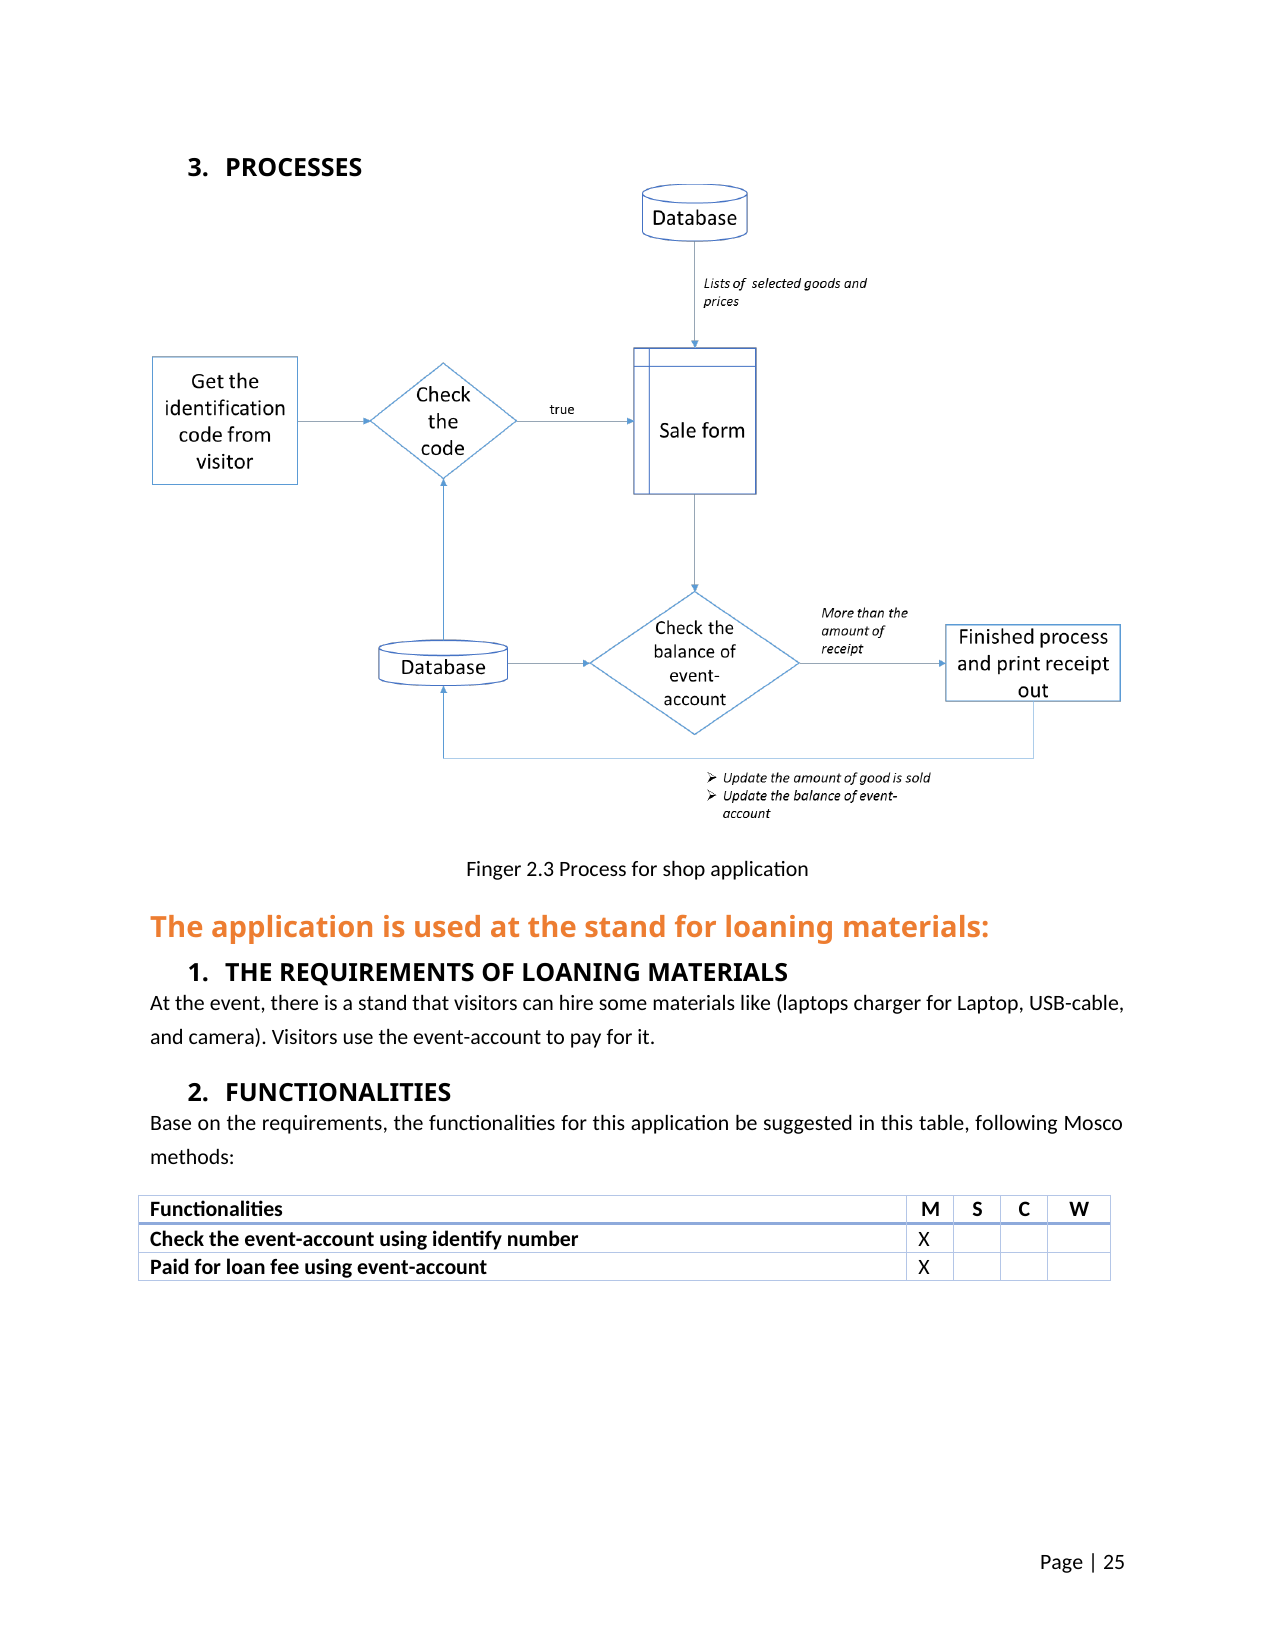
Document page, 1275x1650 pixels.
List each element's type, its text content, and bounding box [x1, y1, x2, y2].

subtitle FUNCTIONALITIES [187, 1075, 1125, 1109]
table_header S [954, 1196, 1000, 1222]
table_header C [1001, 1196, 1047, 1222]
table_header W [1048, 1196, 1110, 1222]
table_cell Check the event-account using identify number [139, 1225, 906, 1252]
table_cell X [907, 1225, 953, 1252]
table_cell [1048, 1253, 1110, 1280]
table_cell Paid for loan fee using event-account [139, 1253, 906, 1280]
table_header Functionalities [139, 1196, 906, 1222]
picture [150, 184, 1127, 831]
table_cell [1001, 1253, 1047, 1280]
table_cell [1048, 1225, 1110, 1252]
table_cell [954, 1225, 1000, 1252]
text Finger 2.3 Process for shop application [150, 856, 1125, 882]
table_cell X [907, 1253, 953, 1280]
table_cell [954, 1253, 1000, 1280]
subtitle The requirements of loaning materials [187, 955, 1125, 989]
text Base on the requirements, the functionalities for this application be suggested in this table, following Mosco methods: [150, 1109, 1125, 1170]
subtitle PROCESSEs [187, 150, 1125, 184]
text At the event, there is a stand that visitors can hire some materials like (laptops charger for Laptop, USB-cable, and camera). Visitors use the event-account to pay for it. [150, 989, 1125, 1050]
subtitle The application is used at the stand for loaning materials: [150, 907, 1125, 946]
table_cell [1001, 1225, 1047, 1252]
table_header M [907, 1196, 953, 1222]
